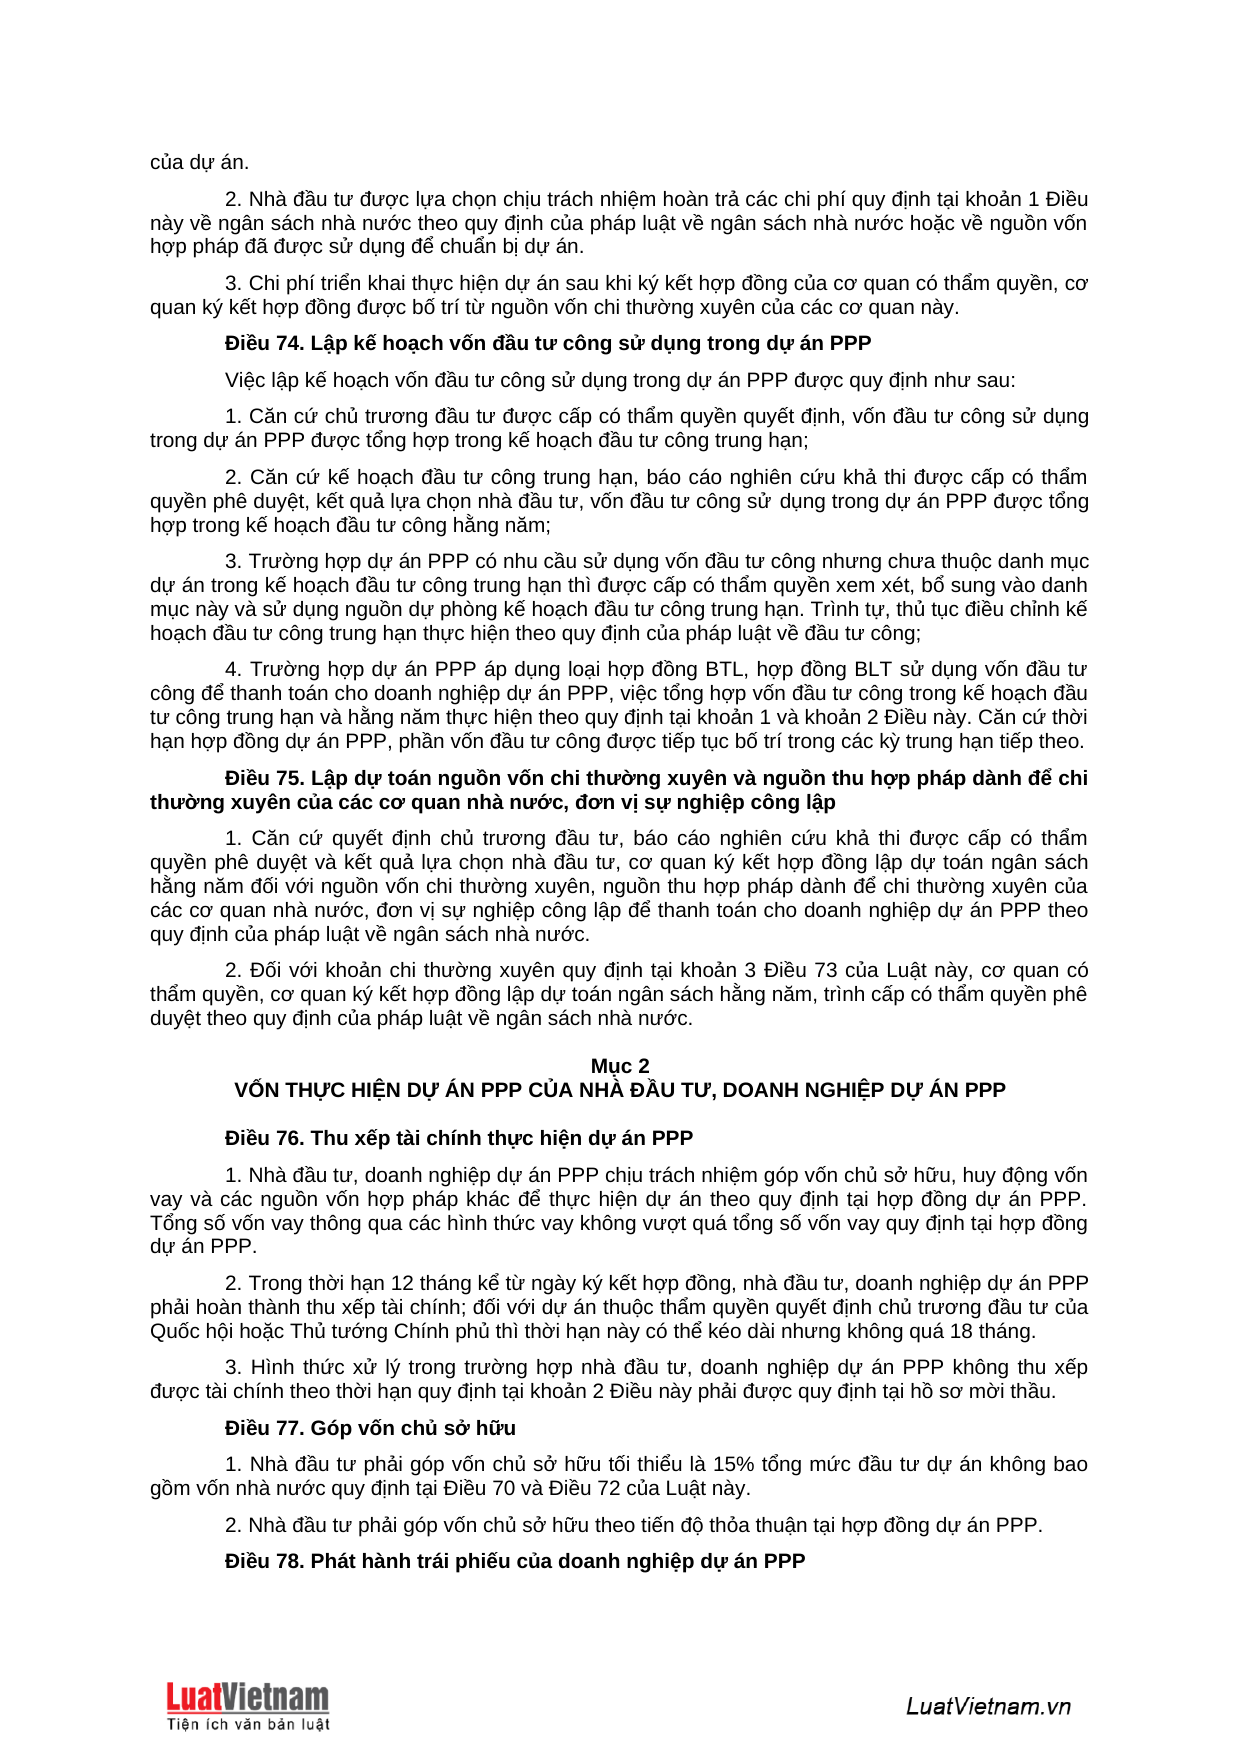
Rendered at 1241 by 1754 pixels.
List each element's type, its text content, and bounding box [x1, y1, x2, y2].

text Điều 77. Góp vốn chủ sở hữu [150, 1416, 1090, 1439]
text 2. Căn cứ kế hoạch đầu tư công trung hạn, báo cáo nghiên cứu khả thi được cấp có thẩm quyền phê duyệt, kết quả lựa chọn nhà đầu tư, vốn đầu tư công sử dụng trong dự án PPP được tổng hợp trong kế hoạch đầu tư công hằng năm; [150, 464, 1090, 536]
text 2. Đối với khoản chi thường xuyên quy định tại khoản 3 Điều 73 của Luật này, cơ quan có thẩm quyền, cơ quan ký kết hợp đồng lập dự toán ngân sách hằng năm, trình cấp có thẩm quyền phê duyệt theo quy định của pháp luật về ngân sách nhà nước. [150, 958, 1090, 1030]
text Điều 78. Phát hành trái phiếu của doanh nghiệp dự án PPP [150, 1549, 1090, 1573]
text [150, 150, 1090, 174]
text 4. Trường hợp dự án PPP áp dụng loại hợp đồng BTL, hợp đồng BLT sử dụng vốn đầu tư công để thanh toán cho doanh nghiệp dự án PPP, việc tổng hợp vốn đầu tư công trong kế hoạch đầu tư công trung hạn và hằng năm thực hiện theo quy định tại khoản 1 và khoản 2 Điều này. Căn cứ thời hạn hợp đồng dự án PPP, phần vốn đầu tư công được tiếp tục bố trí trong các kỳ trung hạn tiếp theo. [150, 657, 1090, 753]
text Việc lập kế hoạch vốn đầu tư công sử dụng trong dự án PPP được quy định như sau: [150, 368, 1090, 392]
text 2. Trong thời hạn 12 tháng kể từ ngày ký kết hợp đồng, nhà đầu tư, doanh nghiệp dự án PPP phải hoàn thành thu xếp tài chính; đối với dự án thuộc thẩm quyền quyết định chủ trương đầu tư của Quốc hội hoặc Thủ tướng Chính phủ thì thời hạn này có thể kéo dài nhưng không quá 18 tháng. [150, 1271, 1090, 1343]
text 1. Nhà đầu tư, doanh nghiệp dự án PPP chịu trách nhiệm góp vốn chủ sở hữu, huy động vốn vay và các nguồn vốn hợp pháp khác để thực hiện dự án theo quy định tại hợp đồng dự án PPP. Tổng số vốn vay thông qua các hình thức vay không vượt quá tổng số vốn vay quy định tại hợp đồng dự án PPP. [150, 1162, 1090, 1258]
text 3. Hình thức xử lý trong trường hợp nhà đầu tư, doanh nghiệp dự án PPP không thu xếp được tài chính theo thời hạn quy định tại khoản 2 Điều này phải được quy định tại hồ sơ mời thầu. [150, 1355, 1090, 1403]
text Điều 75. Lập dự toán nguồn vốn chi thường xuyên và nguồn thu hợp pháp dành để chi thường xuyên của các cơ quan nhà nước, đơn vị sự nghiệp công lập [150, 766, 1090, 813]
text Điều 74. Lập kế hoạch vốn đầu tư công sử dụng trong dự án PPP [150, 331, 1090, 355]
text 2. Nhà đầu tư phải góp vốn chủ sở hữu theo tiến độ thỏa thuận tại hợp đồng dự án PPP. [150, 1512, 1090, 1536]
text 3. Trường hợp dự án PPP có nhu cầu sử dụng vốn đầu tư công nhưng chưa thuộc danh mục dự án trong kế hoạch đầu tư công trung hạn thì được cấp có thẩm quyền xem xét, bổ sung vào danh mục này và sử dụng nguồn dự phòng kế hoạch đầu tư công trung hạn. Trình tự, thủ tục điều chỉnh kế hoạch đầu tư công trung hạn thực hiện theo quy định của pháp luật về đầu tư công; [150, 549, 1090, 645]
text Điều 76. Thu xếp tài chính thực hiện dự án PPP [150, 1126, 1090, 1150]
text 2. Nhà đầu tư được lựa chọn chịu trách nhiệm hoàn trả các chi phí quy định tại khoản 1 Điều này về ngân sách nhà nước theo quy định của pháp luật về ngân sách nhà nước hoặc về nguồn vốn hợp pháp đã được sử dụng để chuẩn bị dự án. [150, 186, 1090, 258]
text 3. Chi phí triển khai thực hiện dự án sau khi ký kết hợp đồng của cơ quan có thẩm quyền, cơ quan ký kết hợp đồng được bố trí từ nguồn vốn chi thường xuyên của các cơ quan này. [150, 271, 1090, 319]
text 1. Nhà đầu tư phải góp vốn chủ sở hữu tối thiểu là 15% tổng mức đầu tư dự án không bao gồm vốn nhà nước quy định tại Điều 70 và Điều 72 của Luật này. [150, 1452, 1090, 1500]
picture [150, 1660, 1089, 1754]
text Mục 2 [150, 1054, 1090, 1078]
text 1. Căn cứ quyết định chủ trương đầu tư, báo cáo nghiên cứu khả thi được cấp có thẩm quyền phê duyệt và kết quả lựa chọn nhà đầu tư, cơ quan ký kết hợp đồng lập dự toán ngân sách hằng năm đối với nguồn vốn chi thường xuyên, nguồn thu hợp pháp dành để chi thường xuyên của các cơ quan nhà nước, đơn vị sự nghiệp công lập để thanh toán cho doanh nghiệp dự án PPP theo quy định của pháp luật về ngân sách nhà nước. [150, 826, 1090, 946]
text 1. Căn cứ chủ trương đầu tư được cấp có thẩm quyền quyết định, vốn đầu tư công sử dụng trong dự án PPP được tổng hợp trong kế hoạch đầu tư công trung hạn; [150, 404, 1090, 452]
text VỐN THỰC HIỆN DỰ ÁN PPP CỦA NHÀ ĐẦU TƯ, DOANH NGHIỆP DỰ ÁN PPP [150, 1078, 1090, 1102]
